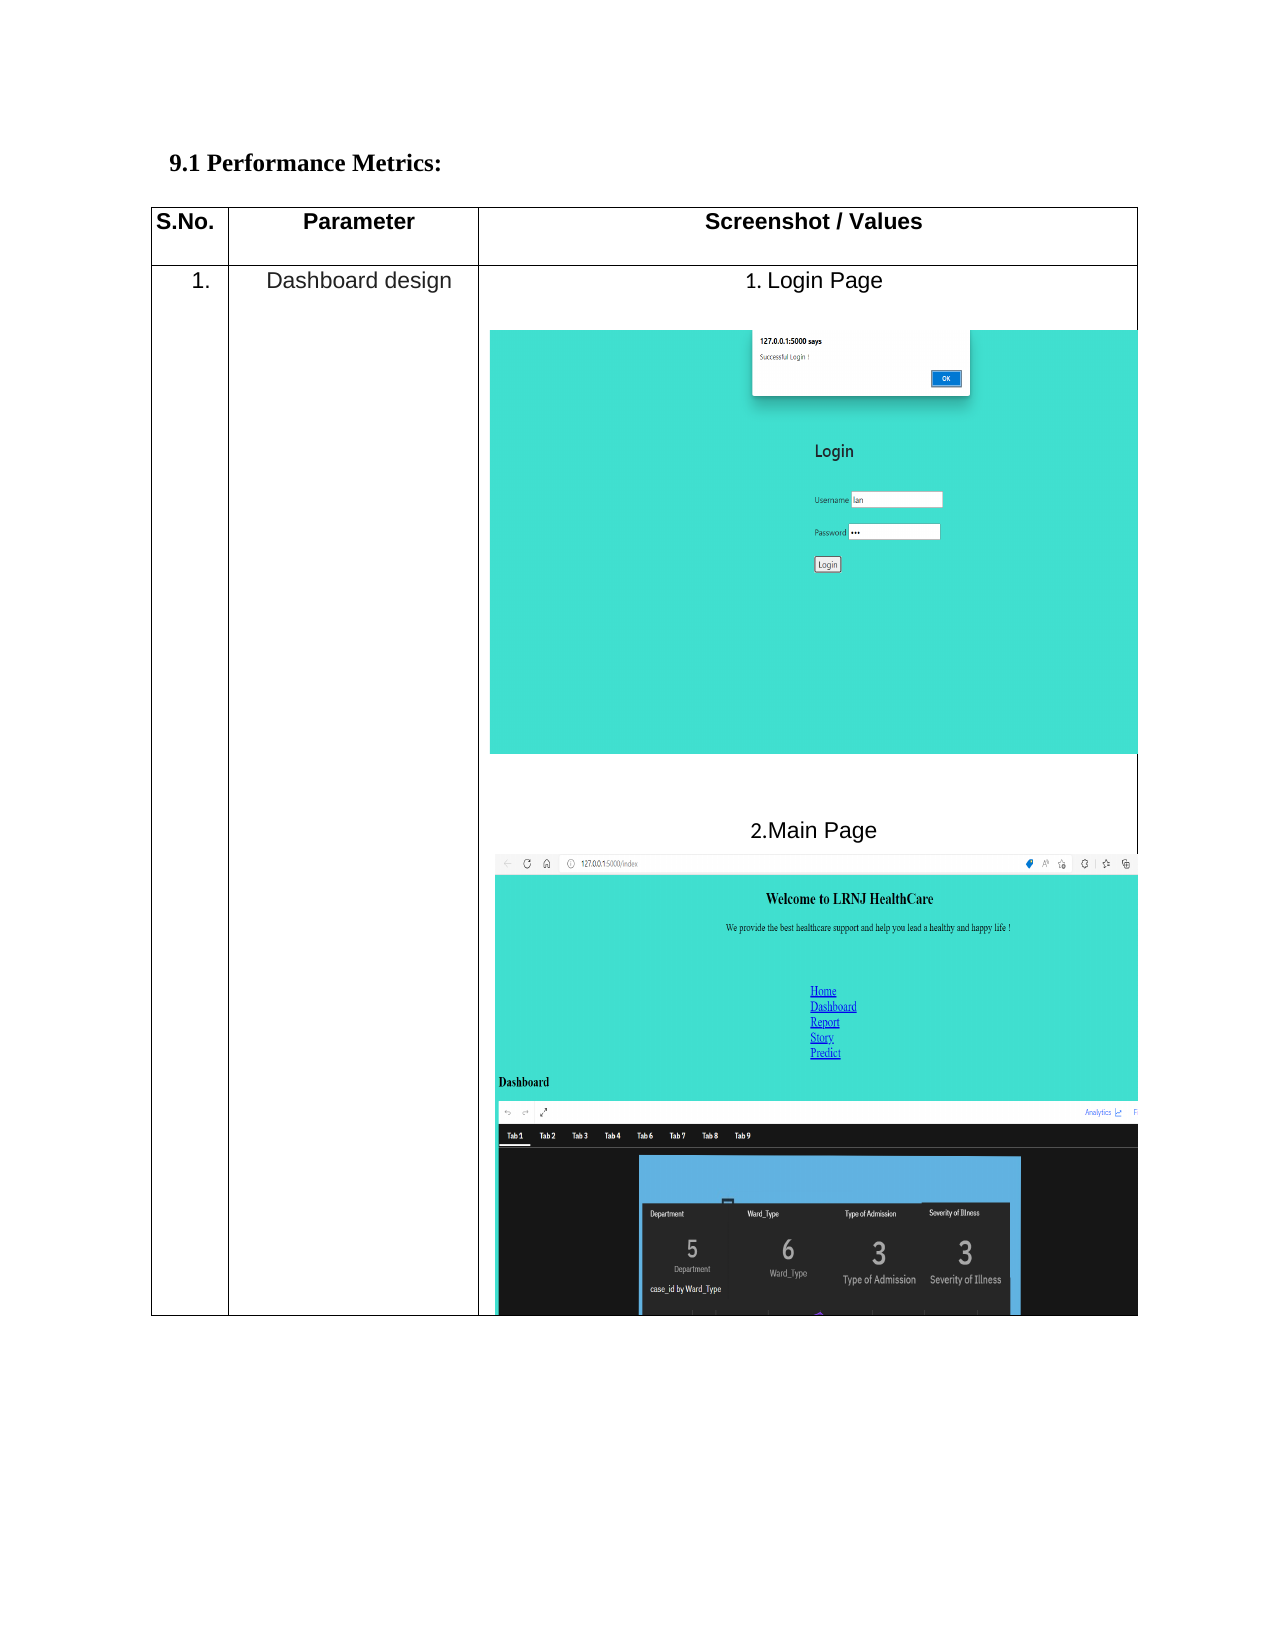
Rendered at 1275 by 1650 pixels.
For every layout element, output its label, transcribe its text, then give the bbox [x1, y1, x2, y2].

picture [489, 330, 1138, 754]
table_cell 1. [152, 266, 228, 1315]
table_header S.No. [152, 208, 228, 265]
table_header Parameter [229, 208, 478, 265]
picture [495, 854, 1138, 1315]
table_cell Dashboard design [229, 266, 478, 1315]
list Performance Metrics: [169, 148, 1150, 177]
table_header Screenshot / Values [479, 208, 1137, 265]
table_cell Login Page Main Page [479, 266, 1137, 1315]
